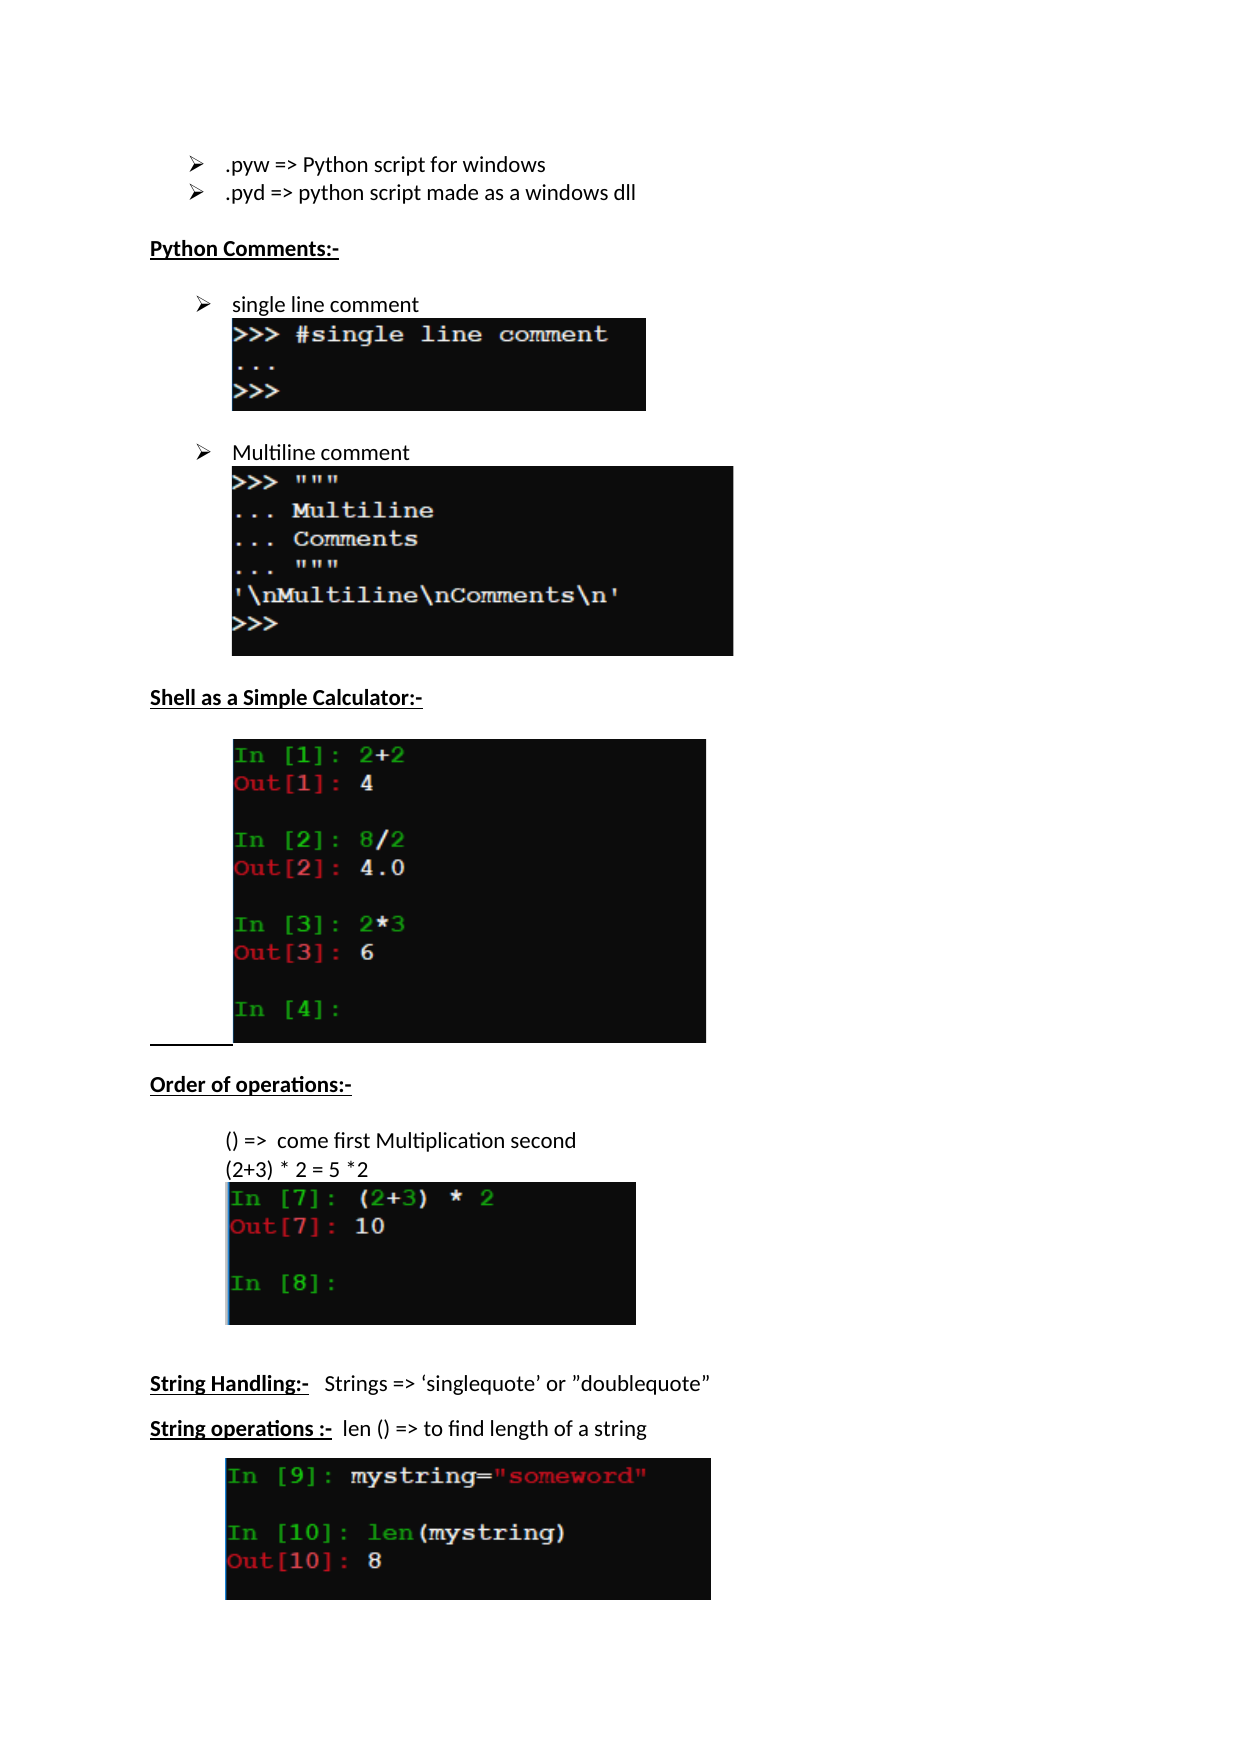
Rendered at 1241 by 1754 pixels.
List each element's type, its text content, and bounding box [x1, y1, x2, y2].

text (2+3) * 2 = 5 *2 [150, 1155, 1090, 1183]
text String Handling:- Strings => ‘singlequote’ or ”doublequote” [150, 1369, 1090, 1398]
text String operations :- len () => to find length of a string [150, 1414, 1090, 1442]
text () => come first Multiplication second [150, 1127, 1090, 1155]
picture [225, 1182, 636, 1325]
list .pyd => python script made as a windows dll [187, 178, 1090, 206]
text Shell as a Simple Calculator:- [150, 683, 1090, 711]
list .pyw => Python script for windows [187, 150, 1090, 178]
list Multiline comment [194, 438, 1090, 466]
list single line comment [194, 290, 1090, 318]
picture [232, 739, 707, 1043]
picture [231, 318, 646, 411]
picture [231, 466, 734, 656]
text Order of operations:- [150, 1071, 1090, 1099]
picture [225, 1458, 711, 1600]
text Python Comments:- [150, 234, 1090, 262]
